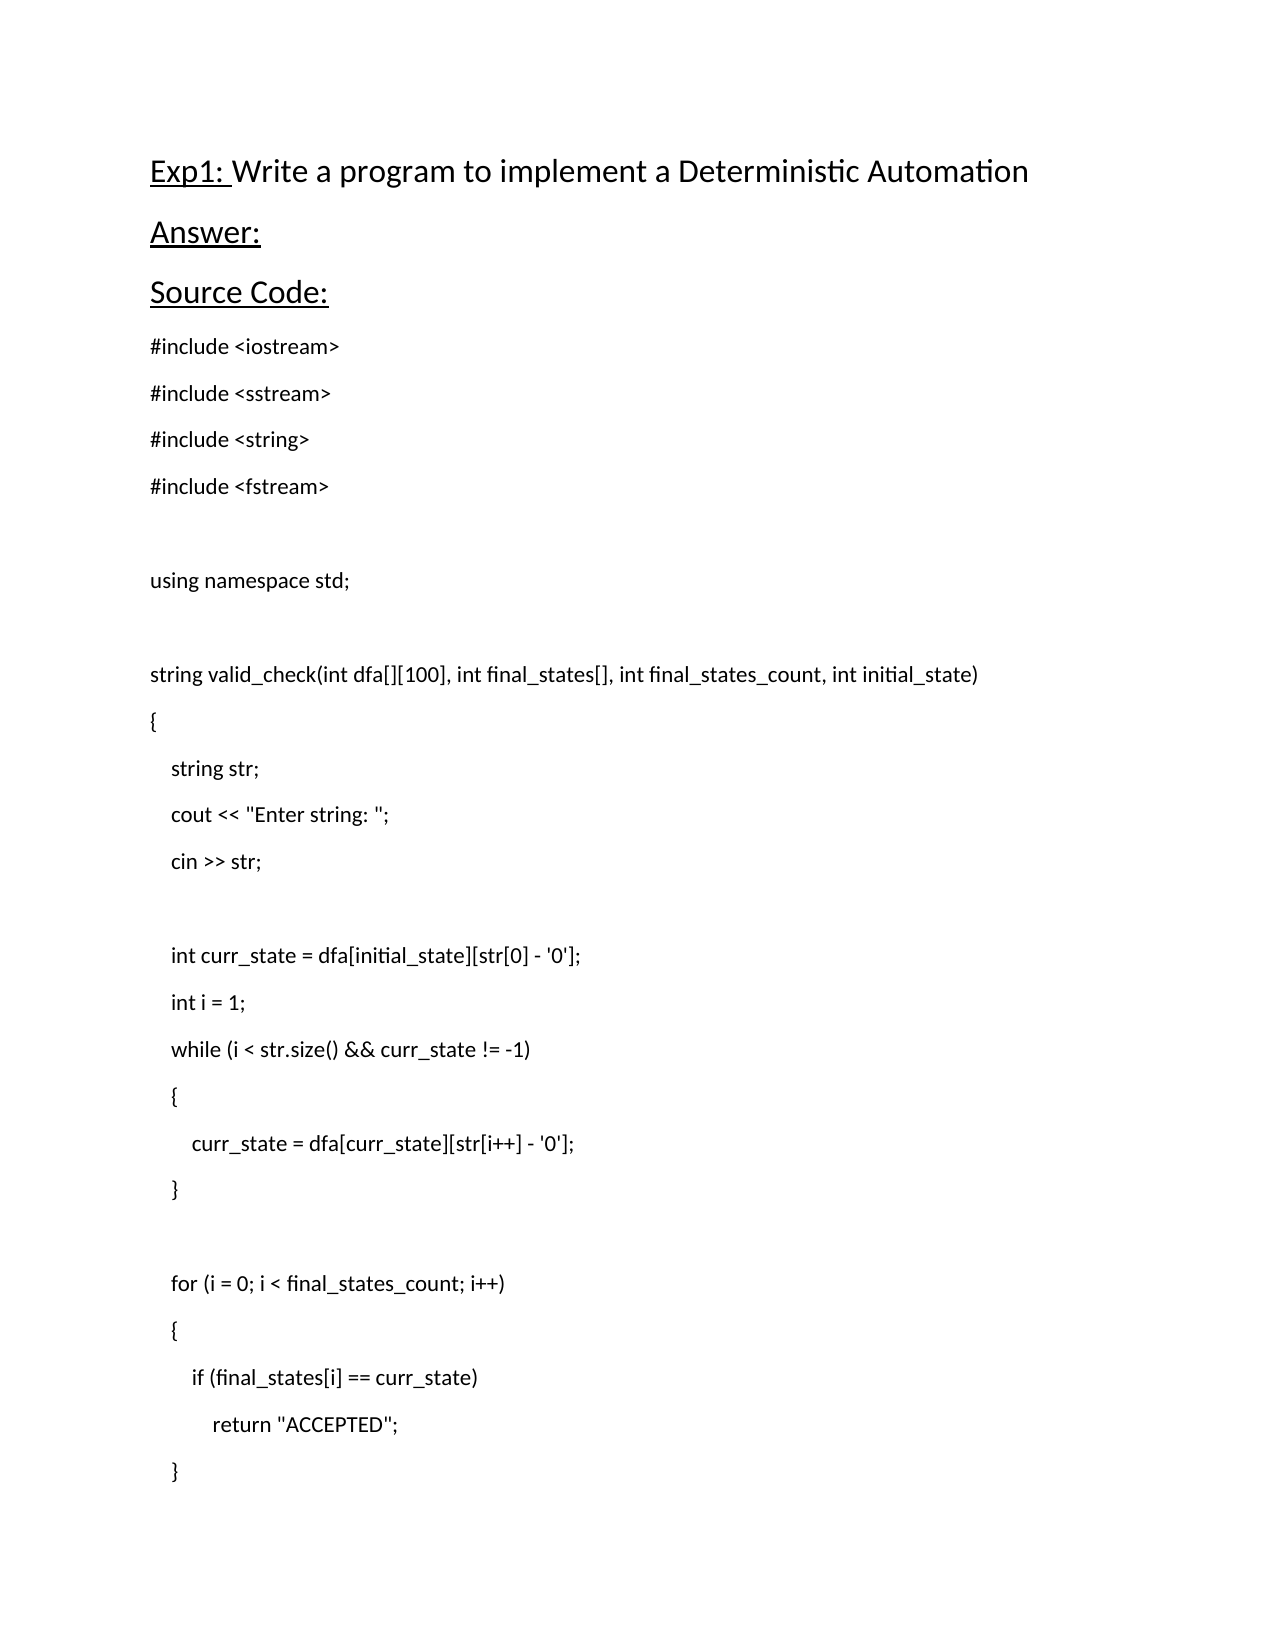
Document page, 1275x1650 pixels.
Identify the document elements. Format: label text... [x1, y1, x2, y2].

text } [150, 1176, 1125, 1204]
text return "ACCEPTED"; [150, 1410, 1125, 1438]
text cin >> str; [150, 847, 1125, 876]
text using namespace std; [150, 566, 1125, 594]
text Exp1: Write a program to implement a Deterministic Automation [150, 150, 1125, 191]
text curr_state = dfa[curr_state][str[i++] - '0']; [150, 1129, 1125, 1157]
text int curr_state = dfa[initial_state][str[0] - '0']; [150, 941, 1125, 969]
text #include <iostream> [150, 332, 1125, 360]
text #include <sstream> [150, 379, 1125, 407]
text { [150, 1316, 1125, 1344]
text string str; [150, 754, 1125, 782]
text { [150, 707, 1125, 735]
text #include <fstream> [150, 472, 1125, 501]
text string valid_check(int dfa[][100], int final_states[], int final_states_count, int initial_state) [150, 660, 1125, 688]
text cout << "Enter string: "; [150, 801, 1125, 829]
text Answer: [150, 211, 1125, 251]
text int i = 1; [150, 988, 1125, 1016]
text for (i = 0; i < final_states_count; i++) [150, 1269, 1125, 1297]
text Source Code: [150, 271, 1125, 312]
text #include <string> [150, 426, 1125, 454]
text { [150, 1082, 1125, 1110]
text if (final_states[i] == curr_state) [150, 1363, 1125, 1391]
text while (i < str.size() && curr_state != -1) [150, 1035, 1125, 1063]
text } [150, 1457, 1125, 1485]
